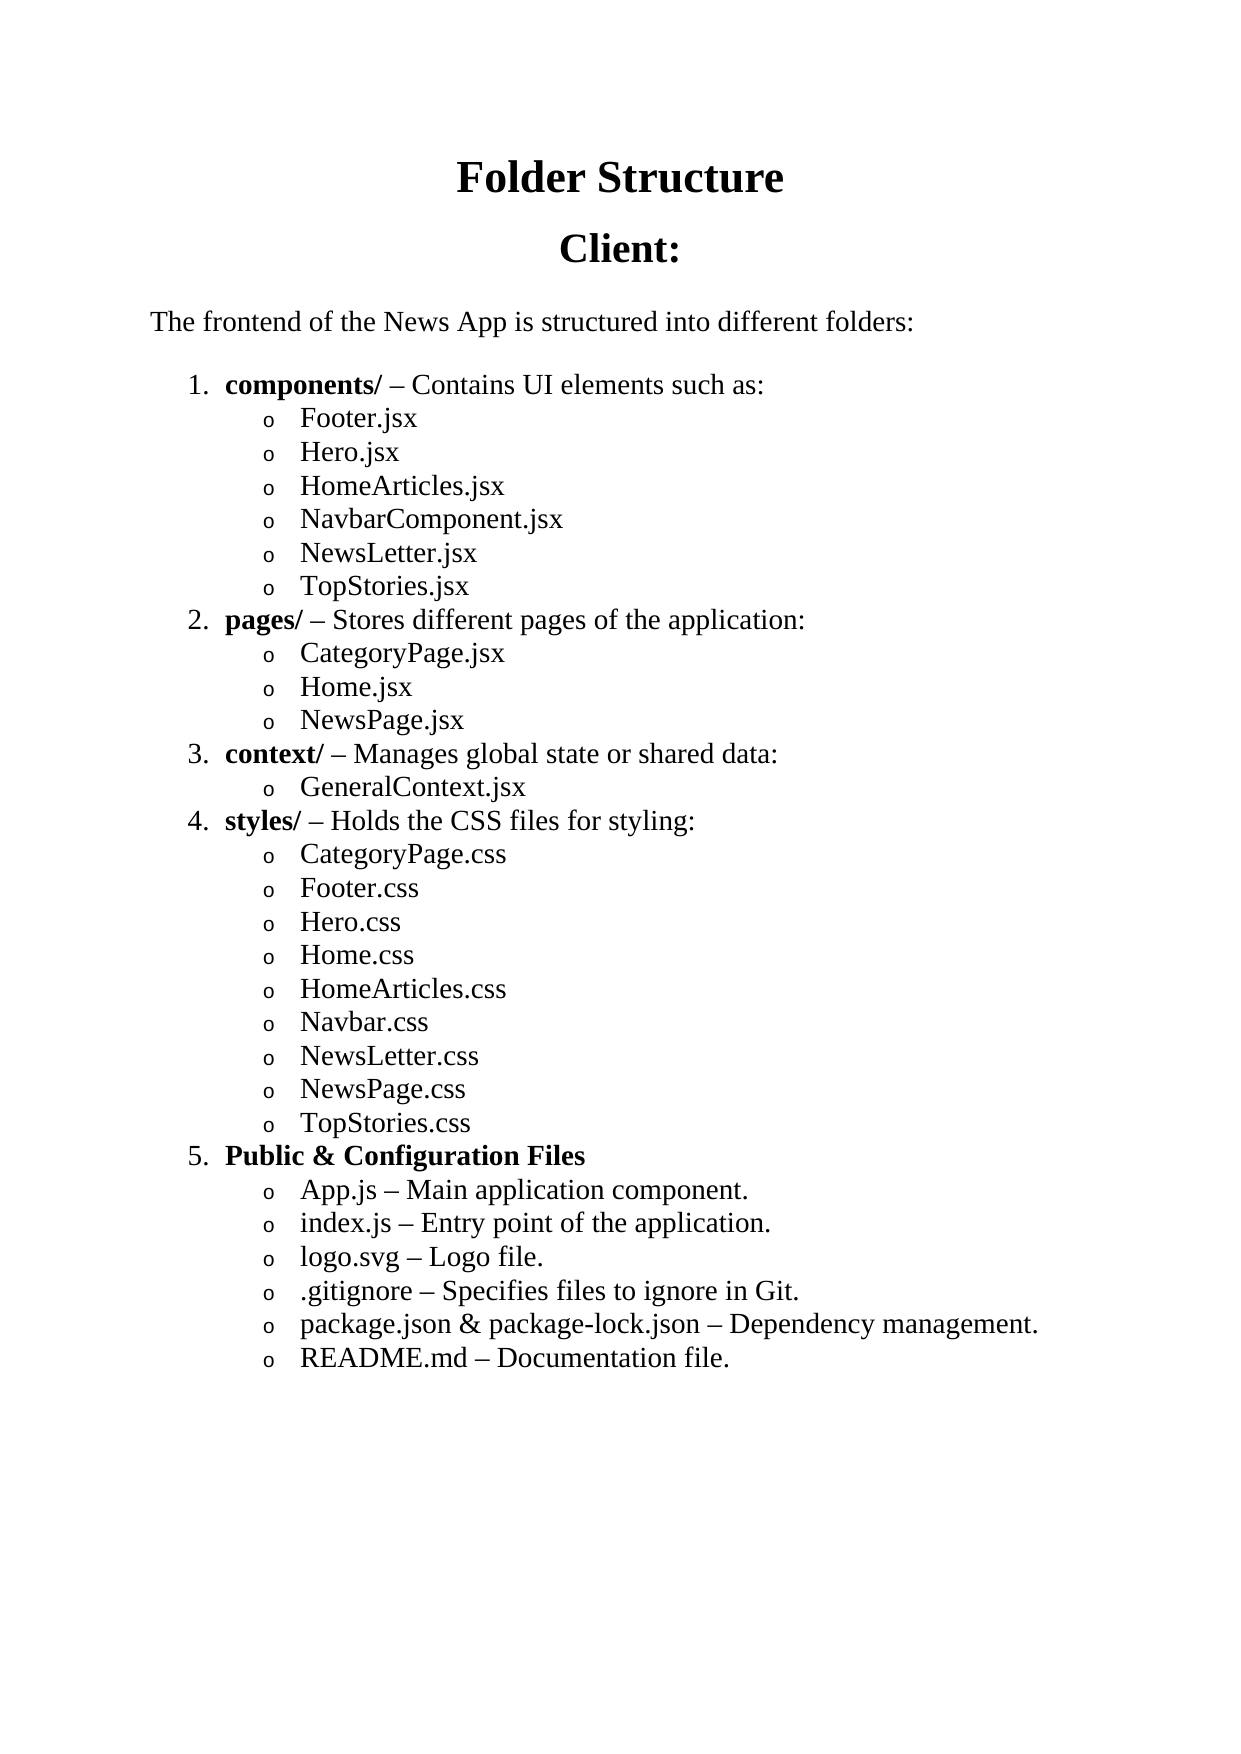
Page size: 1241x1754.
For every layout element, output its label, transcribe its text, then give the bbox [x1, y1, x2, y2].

list NewsLetter.jsx [262, 535, 1090, 568]
list Navbar.css [262, 1004, 1090, 1038]
list NewsPage.css [262, 1071, 1090, 1105]
text Folder Structure [150, 150, 1090, 203]
list README.md – Documentation file. [262, 1340, 1090, 1373]
text Client: [150, 223, 1090, 271]
list GeneralContext.jsx [262, 769, 1090, 803]
list index.js – Entry point of the application. [262, 1206, 1090, 1239]
list context/ – Manages global state or shared data: [187, 736, 1090, 769]
list CategoryPage.css [262, 837, 1090, 870]
list TopStories.jsx [262, 568, 1090, 602]
list App.js – Main application component. [262, 1172, 1090, 1206]
list Public & Configuration Files [187, 1138, 1090, 1172]
list package.json & package-lock.json – Dependency management. [262, 1306, 1090, 1340]
list pages/ – Stores different pages of the application: [187, 602, 1090, 635]
list Footer.jsx [262, 401, 1090, 434]
text The frontend of the News App is structured into different folders: [150, 304, 1090, 338]
list logo.svg – Logo file. [262, 1239, 1090, 1273]
list Hero.jsx [262, 434, 1090, 468]
list NewsLetter.css [262, 1038, 1090, 1071]
list NewsPage.jsx [262, 702, 1090, 736]
list HomeArticles.jsx [262, 468, 1090, 501]
list Footer.css [262, 870, 1090, 904]
list Home.css [262, 937, 1090, 971]
list TopStories.css [262, 1105, 1090, 1138]
list Hero.css [262, 904, 1090, 937]
list HomeArticles.css [262, 971, 1090, 1004]
list Home.jsx [262, 669, 1090, 702]
list NavbarComponent.jsx [262, 501, 1090, 535]
list .gitignore – Specifies files to ignore in Git. [262, 1273, 1090, 1306]
list styles/ – Holds the CSS files for styling: [187, 803, 1090, 837]
list components/ – Contains UI elements such as: [187, 367, 1090, 401]
list CategoryPage.jsx [262, 635, 1090, 669]
